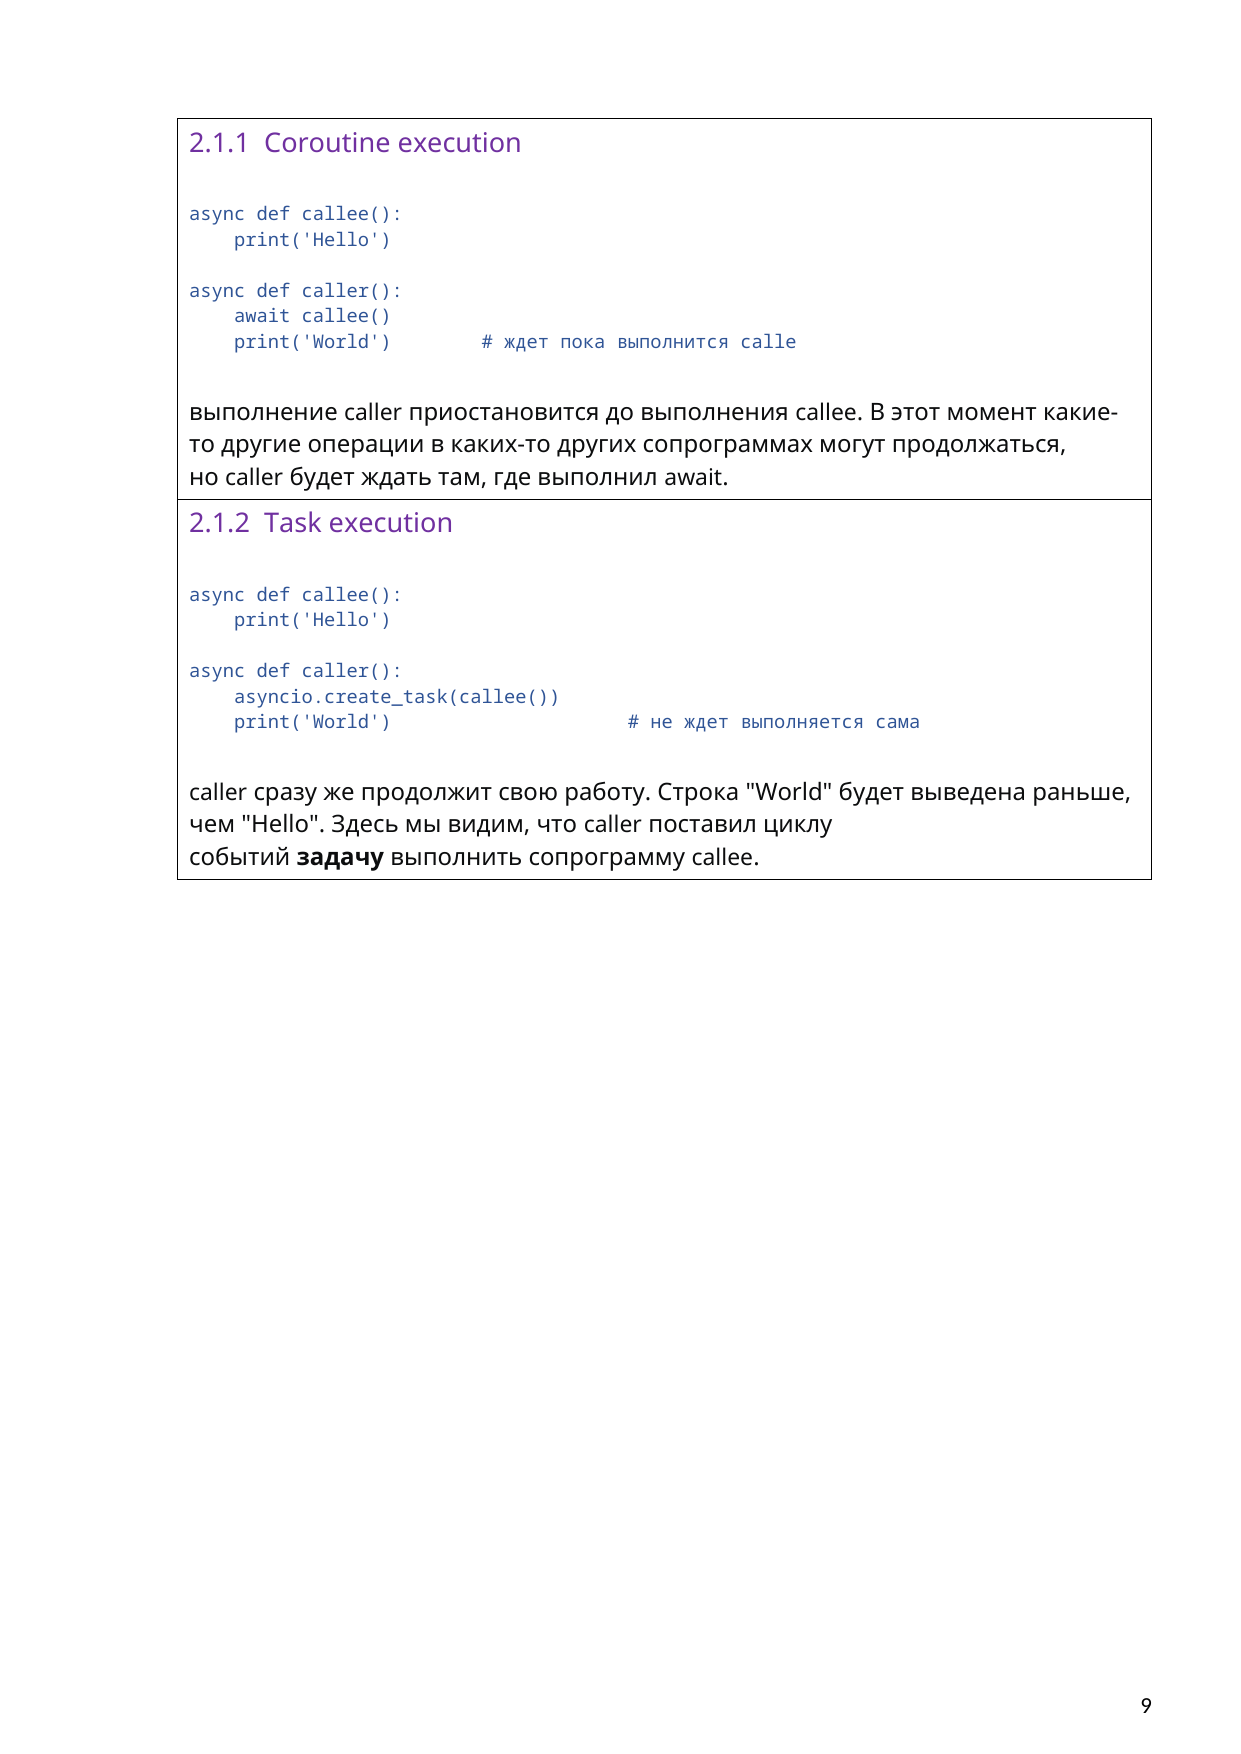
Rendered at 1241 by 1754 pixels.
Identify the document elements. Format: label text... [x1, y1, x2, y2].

table_cell Coroutine execution async def callee(): print('Hello') async def caller(): await callee() print('World') # ждет пока выполнится calle выполнение caller приостановится до выполнения callee. В этот момент какие-то другие операции в каких-то других сопрограммах могут продолжаться, но caller будет ждать там, где выполнил await. [178, 119, 1151, 498]
table_cell Task execution async def callee(): print('Hello') async def caller(): asyncio.create_task(callee()) print('World') # не ждет выполняется сама caller сразу же продолжит свою работу. Строка "World" будет выведена раньше, чем "Hello". Здесь мы видим, что caller поставил циклу событий задачу выполнить сопрограмму callee. [178, 500, 1151, 879]
